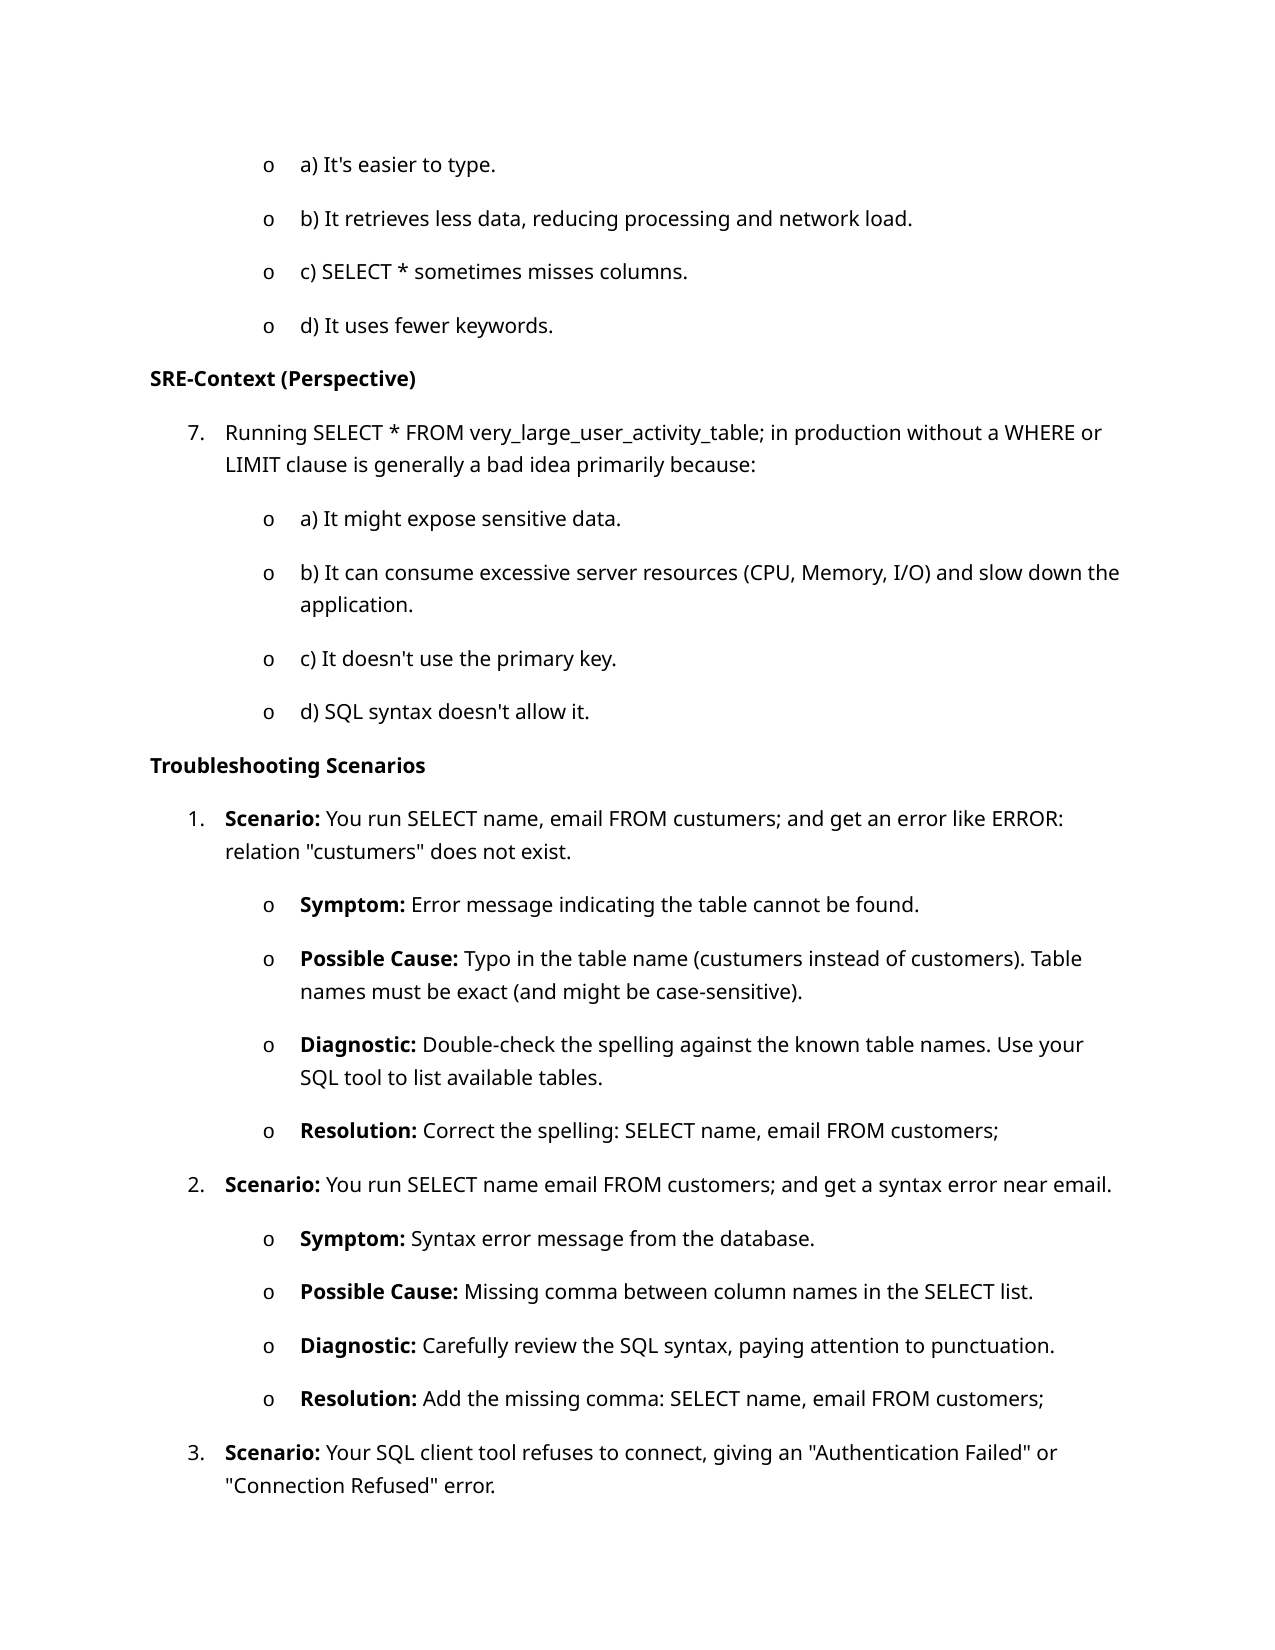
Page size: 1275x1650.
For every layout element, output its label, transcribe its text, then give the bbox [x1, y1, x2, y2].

list Scenario: Your SQL client tool refuses to connect, giving an "Authentication Failed" or "Connection Refused" error. [187, 1438, 1125, 1499]
list Diagnostic: Double-check the spelling against the known table names. Use your SQL tool to list available tables. [262, 1030, 1125, 1092]
list Possible Cause: Typo in the table name (custumers instead of customers). Table names must be exact (and might be case-sensitive). [262, 944, 1125, 1005]
list Running SELECT * FROM very_large_user_activity_table; in production without a WHERE or LIMIT clause is generally a bad idea primarily because: [187, 418, 1125, 479]
list c) SELECT * sometimes misses columns. [262, 257, 1125, 286]
list Scenario: You run SELECT name, email FROM custumers; and get an error like ERROR: relation "custumers" does not exist. [187, 804, 1125, 866]
text Troubleshooting Scenarios [150, 751, 1125, 779]
list a) It might expose sensitive data. [262, 504, 1125, 533]
list d) It uses fewer keywords. [262, 311, 1125, 339]
list b) It can consume excessive server resources (CPU, Memory, I/O) and slow down the application. [262, 558, 1125, 619]
list Diagnostic: Carefully review the SQL syntax, paying attention to punctuation. [262, 1331, 1125, 1359]
list Symptom: Error message indicating the table cannot be found. [262, 891, 1125, 919]
list a) It's easier to type. [262, 150, 1125, 178]
text SRE-Context (Perspective) [150, 364, 1125, 393]
list Resolution: Add the missing comma: SELECT name, email FROM customers; [262, 1384, 1125, 1413]
list Possible Cause: Missing comma between column names in the SELECT list. [262, 1277, 1125, 1306]
list d) SQL syntax doesn't allow it. [262, 697, 1125, 726]
list Resolution: Correct the spelling: SELECT name, email FROM customers; [262, 1117, 1125, 1145]
list b) It retrieves less data, reducing processing and network load. [262, 204, 1125, 232]
list Scenario: You run SELECT name email FROM customers; and get a syntax error near email. [187, 1170, 1125, 1199]
list Symptom: Syntax error message from the database. [262, 1224, 1125, 1252]
list c) It doesn't use the primary key. [262, 644, 1125, 672]
